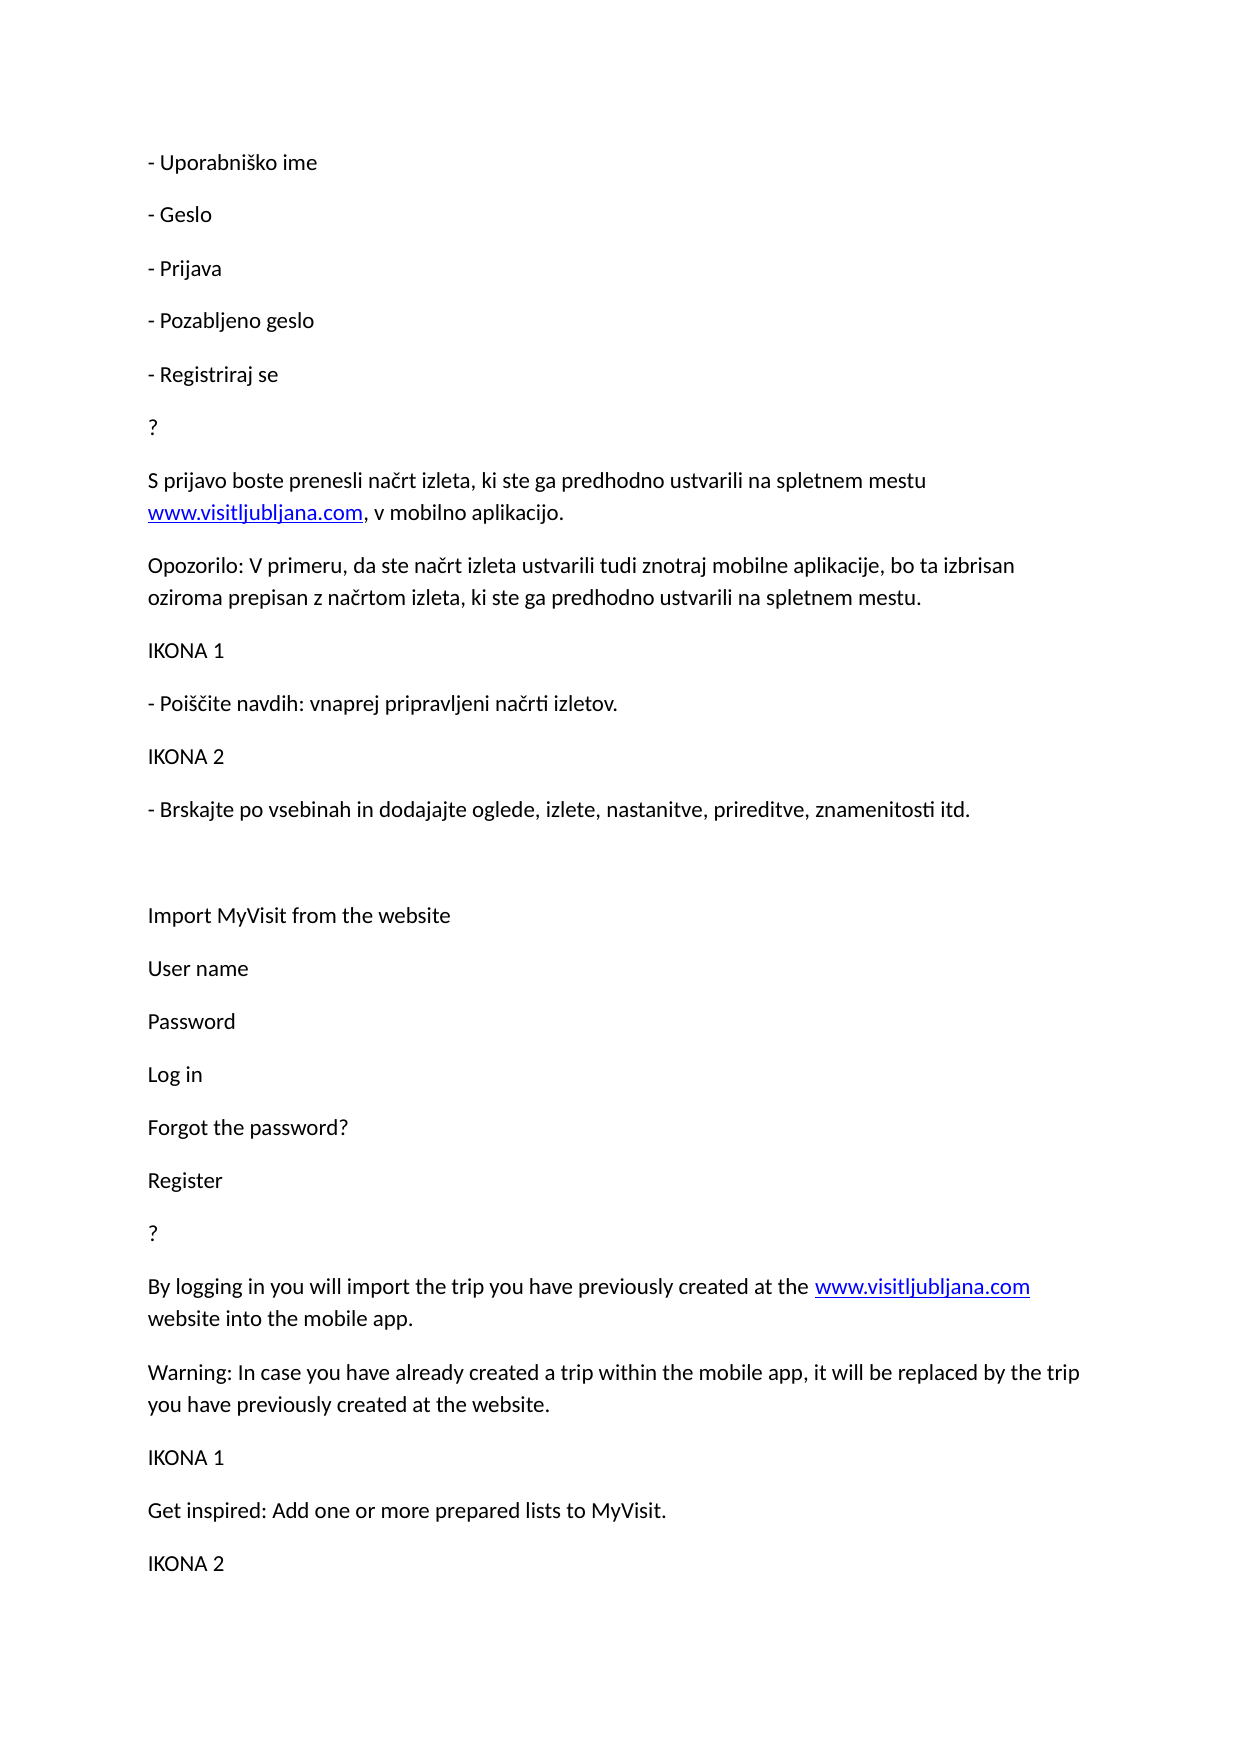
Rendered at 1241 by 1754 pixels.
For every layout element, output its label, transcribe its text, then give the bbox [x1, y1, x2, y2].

text - Brskajte po vsebinah in dodajajte oglede, izlete, nastanitve, prireditve, znamenitosti itd. [148, 795, 1093, 823]
text - Pozabljeno geslo [148, 307, 1093, 335]
text User name [148, 954, 1093, 982]
text Password [148, 1007, 1093, 1035]
text ? [148, 1219, 1093, 1247]
text Warning: In case you have already created a trip within the mobile app, it will be replaced by the trip you have previously created at the website. [148, 1358, 1093, 1418]
text Register [148, 1166, 1093, 1194]
text - Geslo [148, 201, 1093, 229]
text Opozorilo: V primeru, da ste načrt izleta ustvarili tudi znotraj mobilne aplikacije, bo ta izbrisan oziroma prepisan z načrtom izleta, ki ste ga predhodno ustvarili na spletnem mestu. [148, 551, 1093, 611]
text IKONA 2 [148, 1549, 1093, 1577]
text S prijavo boste prenesli načrt izleta, ki ste ga predhodno ustvarili na spletnem mestu www.visitljubljana.com, v mobilno aplikacijo. [148, 466, 1093, 526]
text - Uporabniško ime [148, 148, 1093, 176]
text By logging in you will import the trip you have previously created at the www.visitljubljana.com website into the mobile app. [148, 1272, 1093, 1333]
text - Prijava [148, 254, 1093, 282]
text - Registriraj se [148, 360, 1093, 388]
text IKONA 1 [148, 1443, 1093, 1471]
text Get inspired: Add one or more prepared lists to MyVisit. [148, 1496, 1093, 1524]
text Log in [148, 1060, 1093, 1088]
text Import MyVisit from the website [148, 901, 1093, 929]
text Forgot the password? [148, 1113, 1093, 1141]
text IKONA 1 [148, 636, 1093, 664]
text ? [148, 413, 1093, 441]
text IKONA 2 [148, 742, 1093, 770]
text - Poiščite navdih: vnaprej pripravljeni načrti izletov. [148, 689, 1093, 717]
